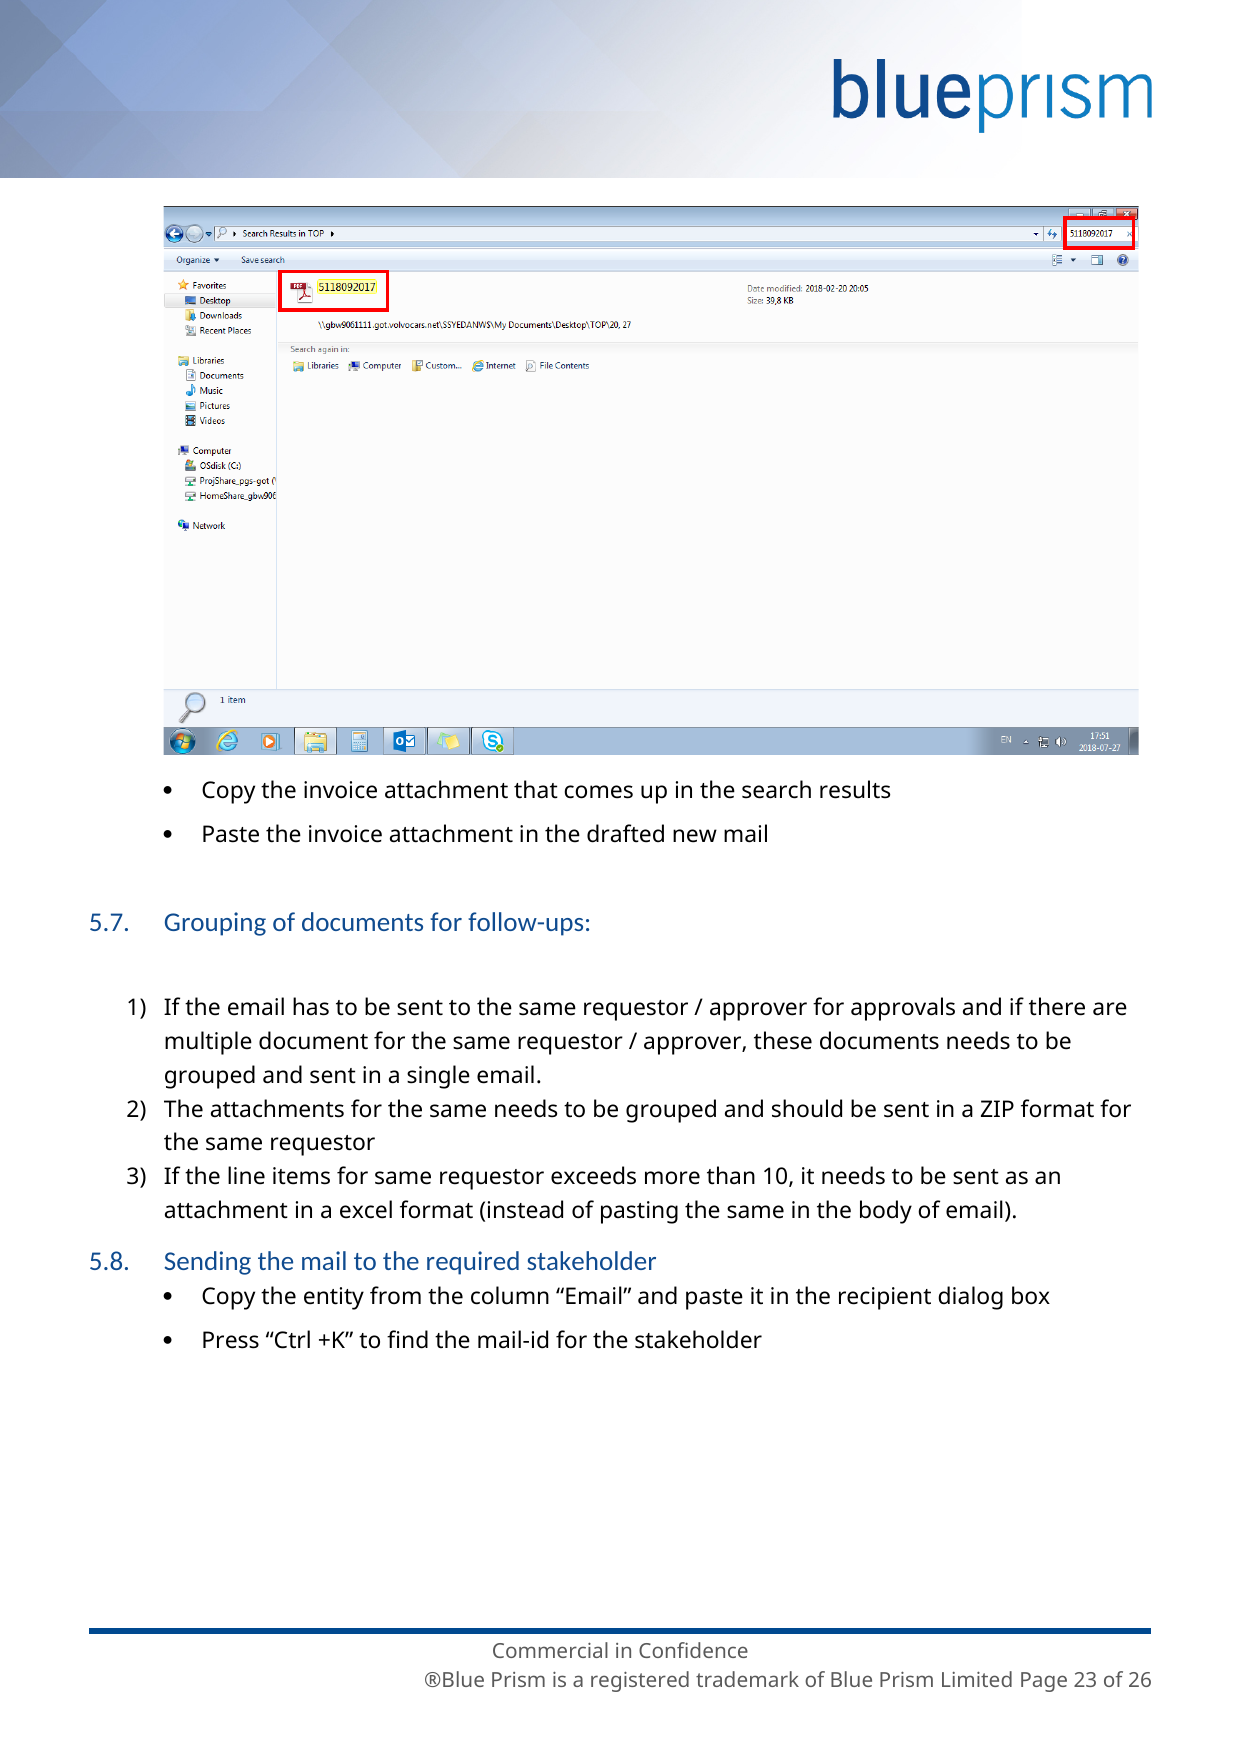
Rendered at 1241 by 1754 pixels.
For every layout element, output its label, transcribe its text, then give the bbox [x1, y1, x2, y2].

list Paste the invoice attachment in the drafted new mail [164, 818, 1152, 849]
list If the line items for same requestor exceeds more than 10, it needs to be sent as an attachment in a excel format (instead of pasting the same in the body of email). [126, 1160, 1152, 1225]
list Copy the invoice attachment that comes up in the search results [164, 774, 1152, 805]
picture [0, 0, 1152, 178]
subtitle Grouping of documents for follow-ups: [89, 905, 1152, 938]
list Copy the entity from the column “Email” and paste it in the recipient dialog box [164, 1280, 1152, 1311]
list Press “Ctrl +K” to find the mail-id for the stakeholder [164, 1324, 1152, 1355]
list The attachments for the same needs to be grouped and should be sent in a ZIP format for the same requestor [126, 1093, 1152, 1158]
list If the email has to be sent to the same requestor / approver for approvals and if there are multiple document for the same requestor / approver, these documents needs to be grouped and sent in a single email. [126, 991, 1152, 1090]
subtitle Sending the mail to the required stakeholder [89, 1244, 1152, 1277]
picture [163, 206, 1139, 755]
